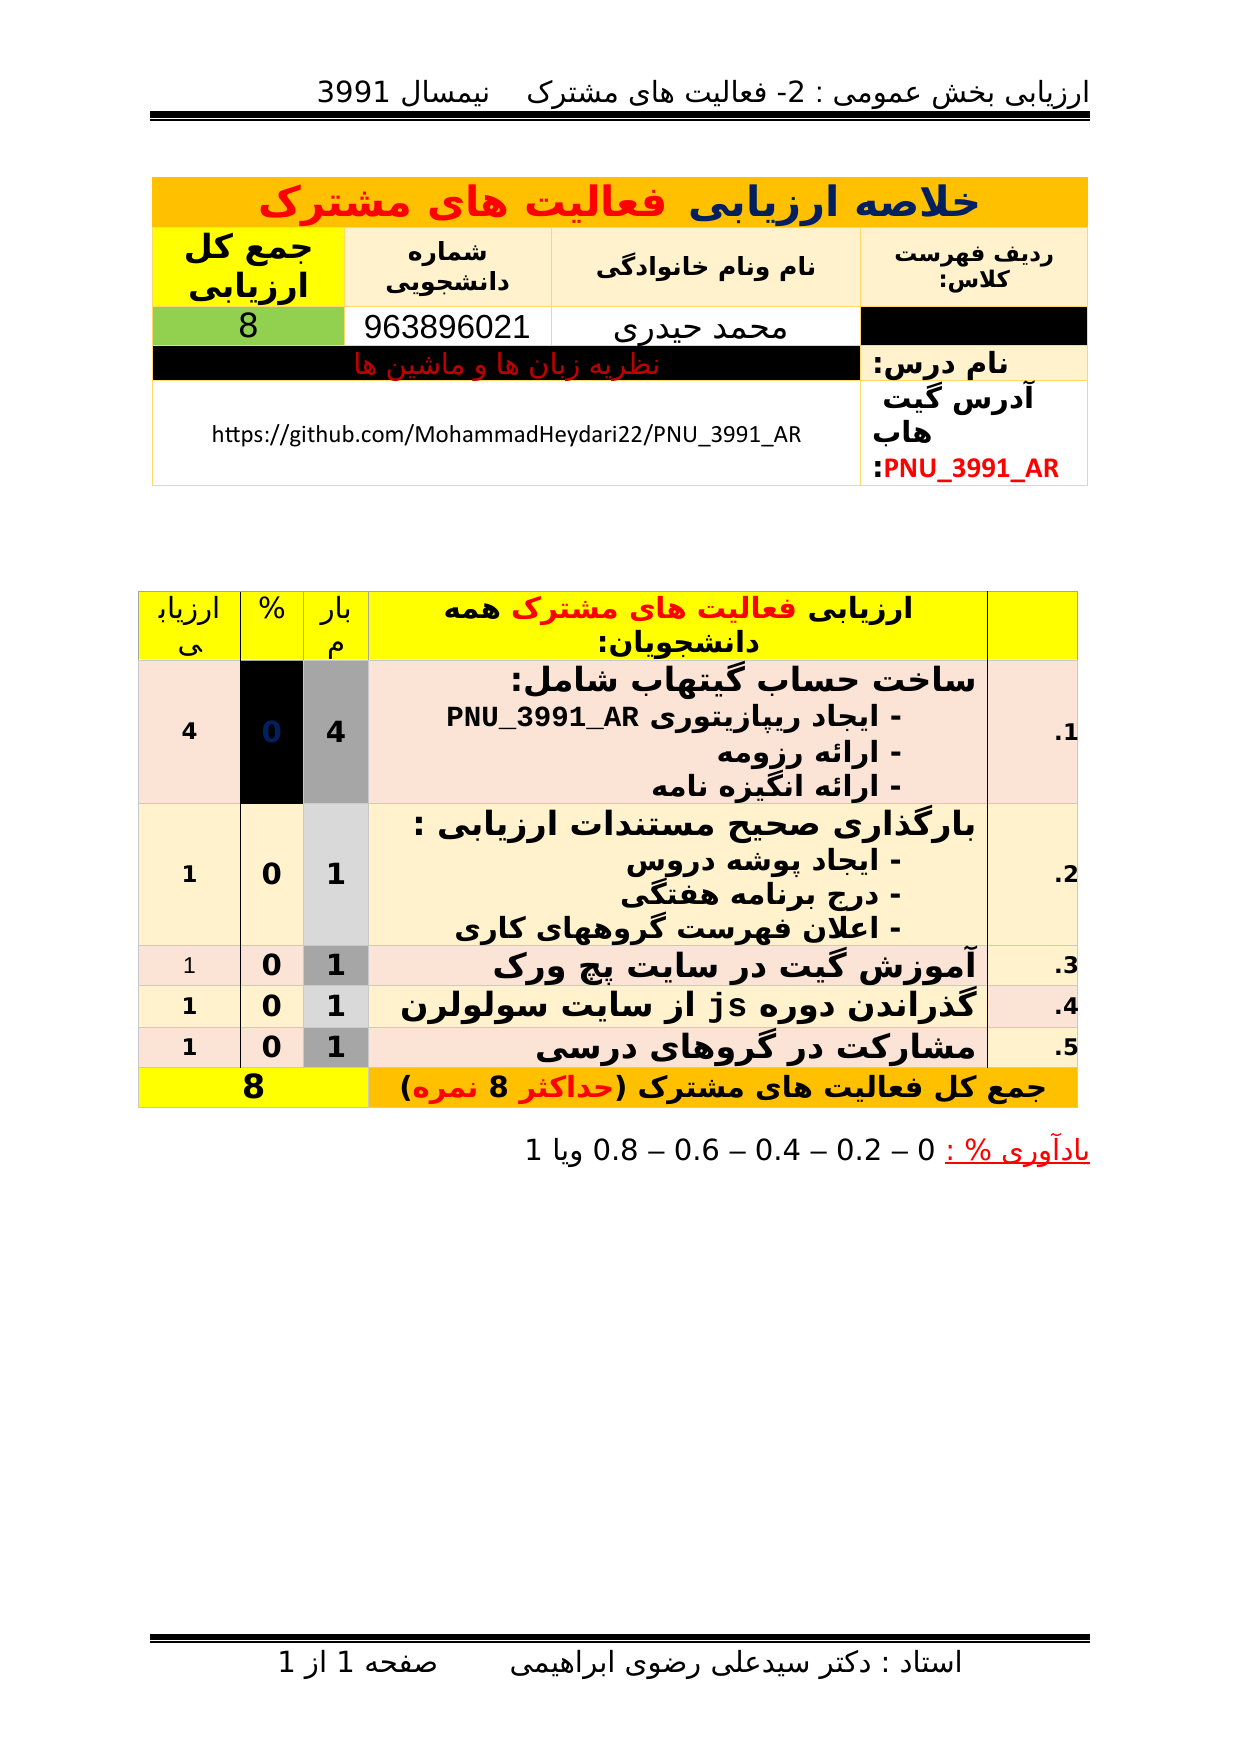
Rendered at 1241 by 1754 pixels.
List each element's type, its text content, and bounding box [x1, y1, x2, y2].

table_cell بارگذاری صحیح مستندات ارزیابی : - ایجاد پوشه دروس - درج برنامه هفتگی - اعلان فهرست گروههای کاری [369, 804, 987, 945]
table_cell 0 [241, 986, 303, 1027]
table_cell 1 [304, 946, 368, 985]
table_cell [988, 986, 1077, 1027]
table_cell محمد حیدری [552, 307, 860, 345]
table_cell 1 [139, 804, 240, 945]
table_cell 1 [304, 986, 368, 1027]
table_cell [988, 1028, 1077, 1067]
table_cell [861, 307, 1087, 345]
table_cell [988, 946, 1077, 985]
table_cell 0 [241, 661, 303, 803]
table_cell جمع کل ارزیابی [153, 228, 344, 306]
table_header [988, 592, 1077, 659]
table_cell 963896021 [345, 307, 551, 345]
table_cell 0 [241, 804, 303, 945]
table_cell گذراندن دوره js از سایت سولولرن [369, 986, 987, 1027]
table_cell 8 [153, 307, 344, 345]
table_cell جمع کل فعالیت های مشترک (حداکثر 8 نمره) [369, 1068, 1077, 1107]
table_cell مشارکت در گروهای درسی [369, 1028, 987, 1067]
table_cell https://github.com/MohammadHeydari22/PNU_3991_AR [153, 381, 860, 485]
table_header ارزیابی [139, 592, 240, 659]
table_header ارزیابی فعالیت های مشترک همه دانشجویان: [369, 592, 987, 659]
table_cell [988, 804, 1077, 945]
table_cell 1 [139, 946, 240, 985]
table_cell نام درس: [861, 346, 1087, 380]
table_cell 1 [139, 1028, 240, 1067]
table_cell آدرس گیت هاب PNU_3991_AR: [861, 381, 1087, 485]
table_cell ردیف فهرست کلاس: [861, 228, 1087, 306]
table_cell نظریه زبان ها و ماشین ها [153, 346, 860, 380]
table_header خلاصه ارزیابی فعالیت های مشترک [153, 178, 1087, 227]
table_cell 4 [139, 661, 240, 803]
table_cell شماره دانشجویی [345, 228, 551, 306]
table_cell ساخت حساب گیتهاب شامل: - ایجاد ریپازیتوری PNU_3991_AR - ارائه رزومه - ارائه انگیزه نامه [369, 661, 987, 803]
table_cell 1 [139, 986, 240, 1027]
table_cell 1 [304, 1028, 368, 1067]
table_cell 8 [139, 1068, 368, 1107]
table_cell 1 [304, 804, 368, 945]
table_cell 4 [304, 661, 368, 803]
table_header بارم [304, 592, 368, 659]
table_cell 0 [241, 946, 303, 985]
table_cell 0 [241, 1028, 303, 1067]
text یادآوری % : 0 – 0.2 – 0.4 – 0.6 – 0.8 ویا 1 [150, 1133, 1090, 1167]
table_cell آموزش گیت در سایت پچ ورک [369, 946, 987, 985]
table_cell نام ونام خانوادگی [552, 228, 860, 306]
table_cell [988, 661, 1077, 803]
table_header % [241, 592, 303, 659]
